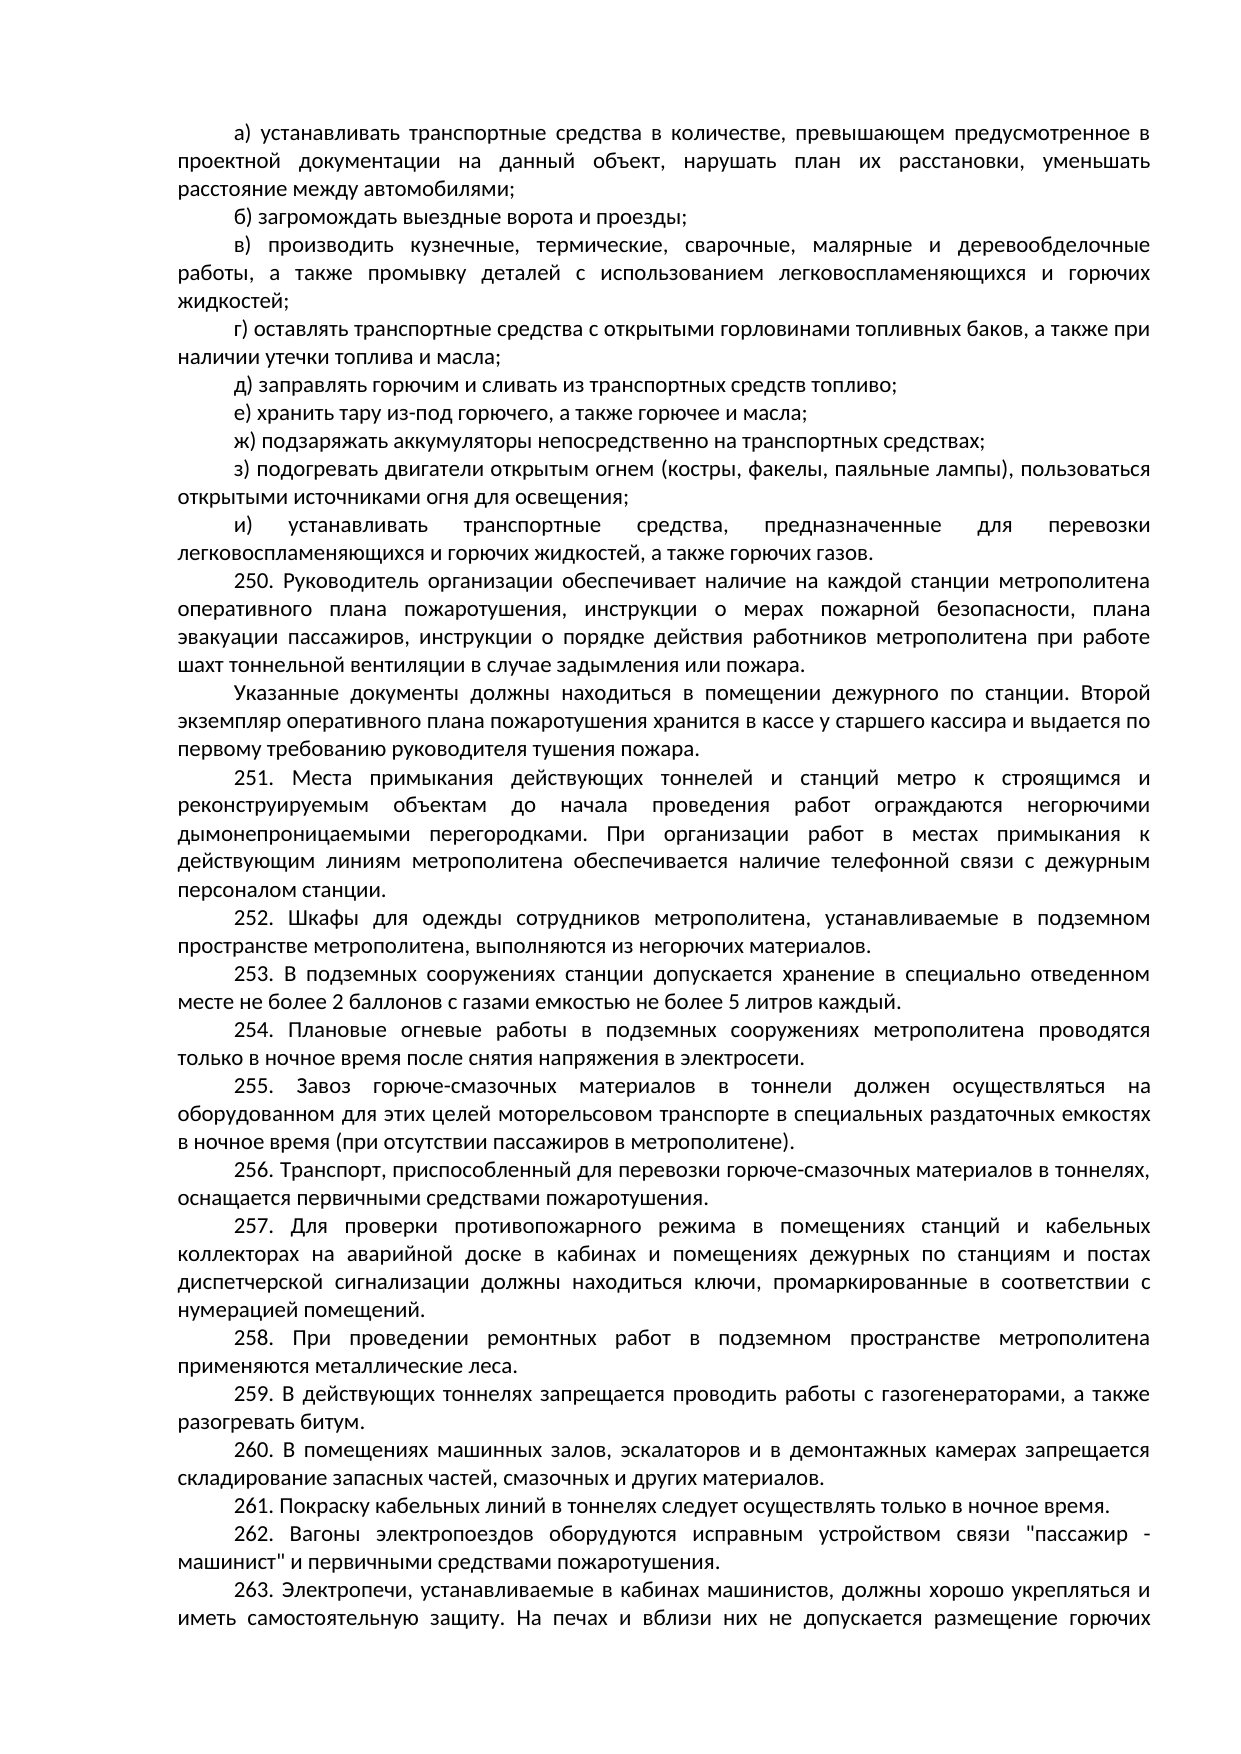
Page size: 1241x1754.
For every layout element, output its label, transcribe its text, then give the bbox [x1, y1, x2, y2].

text ж) подзаряжать аккумуляторы непосредственно на транспортных средствах; [177, 426, 1152, 454]
text Указанные документы должны находиться в помещении дежурного по станции. Второй экземпляр оперативного плана пожаротушения хранится в кассе у старшего кассира и выдается по первому требованию руководителя тушения пожара. [177, 678, 1152, 763]
text г) оставлять транспортные средства с открытыми горловинами топливных баков, а также при наличии утечки топлива и масла; [177, 314, 1152, 370]
text д) заправлять горючим и сливать из транспортных средств топливо; [177, 370, 1152, 398]
text 258. При проведении ремонтных работ в подземном пространстве метрополитена применяются металлические леса. [177, 1323, 1152, 1379]
text б) загромождать выездные ворота и проезды; [177, 202, 1152, 230]
text е) хранить тару из-под горючего, а также горючее и масла; [177, 398, 1152, 426]
text а) устанавливать транспортные средства в количестве, превышающем предусмотренное в проектной документации на данный объект, нарушать план их расстановки, уменьшать расстояние между автомобилями; [177, 118, 1152, 202]
text 257. Для проверки противопожарного режима в помещениях станций и кабельных коллекторах на аварийной доске в кабинах и помещениях дежурных по станциям и постах диспетчерской сигнализации должны находиться ключи, промаркированные в соответствии с нумерацией помещений. [177, 1211, 1152, 1323]
text 250. Руководитель организации обеспечивает наличие на каждой станции метрополитена оперативного плана пожаротушения, инструкции о мерах пожарной безопасности, плана эвакуации пассажиров, инструкции о порядке действия работников метрополитена при работе шахт тоннельной вентиляции в случае задымления или пожара. [177, 566, 1152, 678]
text 256. Транспорт, приспособленный для перевозки горюче-смазочных материалов в тоннелях, оснащается первичными средствами пожаротушения. [177, 1155, 1152, 1211]
text 251. Места примыкания действующих тоннелей и станций метро к строящимся и реконструируемым объектам до начала проведения работ ограждаются негорючими дымонепроницаемыми перегородками. При организации работ в местах примыкания к действующим линиям метрополитена обеспечивается наличие телефонной связи с дежурным персоналом станции. [177, 763, 1152, 903]
text з) подогревать двигатели открытым огнем (костры, факелы, паяльные лампы), пользоваться открытыми источниками огня для освещения; [177, 454, 1152, 510]
text 261. Покраску кабельных линий в тоннелях следует осуществлять только в ночное время. [177, 1491, 1152, 1519]
text и) устанавливать транспортные средства, предназначенные для перевозки легковоспламеняющихся и горючих жидкостей, а также горючих газов. [177, 510, 1152, 566]
text в) производить кузнечные, термические, сварочные, малярные и деревообделочные работы, а также промывку деталей с использованием легковоспламеняющихся и горючих жидкостей; [177, 230, 1152, 314]
text 255. Завоз горюче-смазочных материалов в тоннели должен осуществляться на оборудованном для этих целей моторельсовом транспорте в специальных раздаточных емкостях в ночное время (при отсутствии пассажиров в метрополитене). [177, 1071, 1152, 1155]
text 260. В помещениях машинных залов, эскалаторов и в демонтажных камерах запрещается складирование запасных частей, смазочных и других материалов. [177, 1435, 1152, 1491]
text 252. Шкафы для одежды сотрудников метрополитена, устанавливаемые в подземном пространстве метрополитена, выполняются из негорючих материалов. [177, 903, 1152, 959]
text 253. В подземных сооружениях станции допускается хранение в специально отведенном месте не более 2 баллонов с газами емкостью не более 5 литров каждый. [177, 959, 1152, 1015]
text 262. Вагоны электропоездов оборудуются исправным устройством связи "пассажир - машинист" и первичными средствами пожаротушения. [177, 1519, 1152, 1575]
text 254. Плановые огневые работы в подземных сооружениях метрополитена проводятся только в ночное время после снятия напряжения в электросети. [177, 1015, 1152, 1071]
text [177, 1575, 1152, 1631]
text 259. В действующих тоннелях запрещается проводить работы с газогенераторами, а также разогревать битум. [177, 1379, 1152, 1435]
